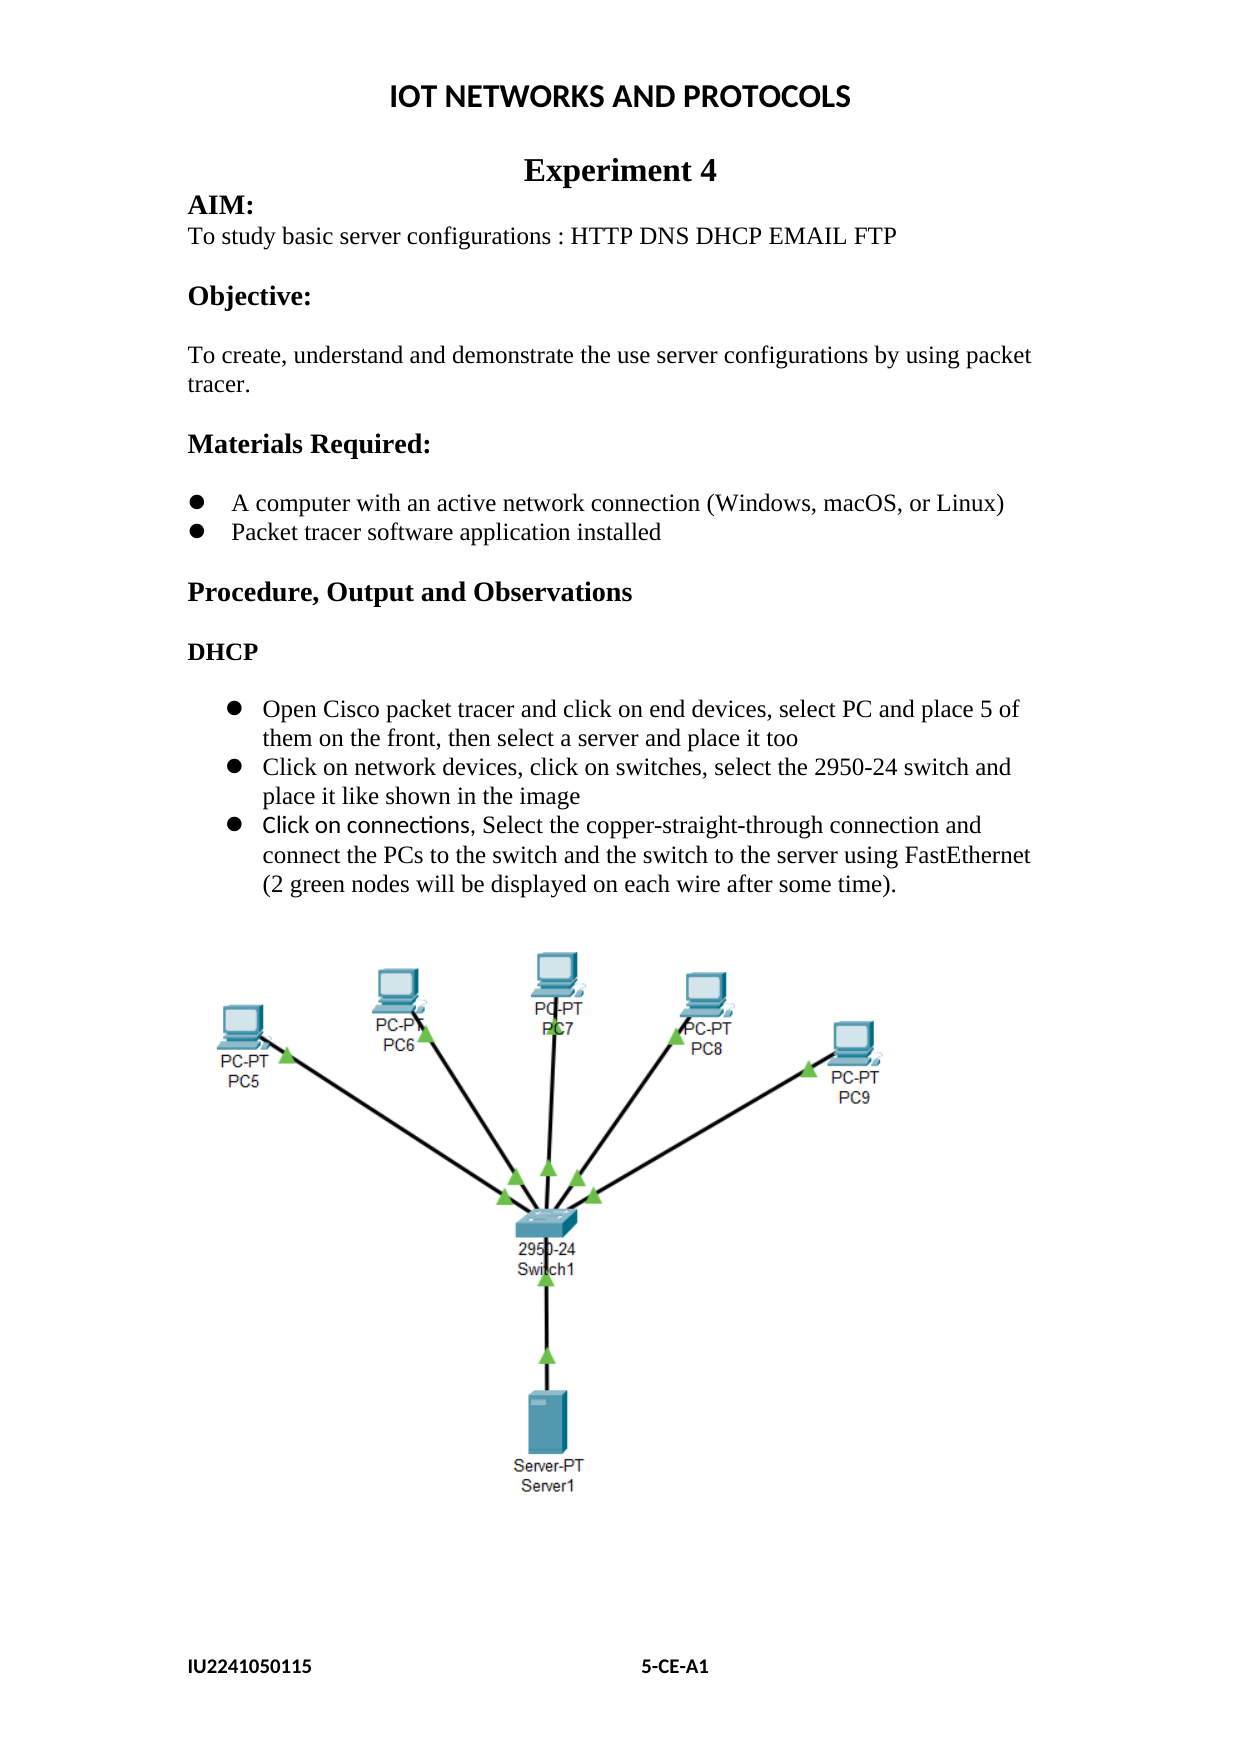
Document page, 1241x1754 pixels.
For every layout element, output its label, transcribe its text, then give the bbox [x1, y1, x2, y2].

list Click on network devices, click on switches, select the 2950-24 switch and place it like shown in the image [225, 752, 1053, 809]
subtitle Procedure, Output and Observations [187, 575, 1053, 607]
list Packet tracer software application installed [187, 517, 1053, 546]
text AIM: [187, 188, 1053, 221]
subtitle Objective: [187, 279, 1053, 311]
text Experiment 4 [187, 150, 1053, 188]
list A computer with an active network connection (Windows, macOS, or Linux) [187, 488, 1053, 517]
text To create, understand and demonstrate the use server configurations by using packet tracer. [187, 340, 1053, 398]
text DHCP [187, 637, 1053, 665]
text To study basic server configurations : HTTP DNS DHCP EMAIL FTP [187, 221, 1053, 249]
subtitle Materials Required: [187, 427, 1053, 459]
picture [187, 926, 924, 1528]
list Click on connections, Select the copper-straight-through connection and connect the PCs to the switch and the switch to the server using FastEthernet (2 green nodes will be displayed on each wire after some time). [225, 809, 1053, 898]
list Open Cisco packet tracer and click on end devices, select PC and place 5 of them on the front, then select a server and place it too [225, 694, 1053, 752]
